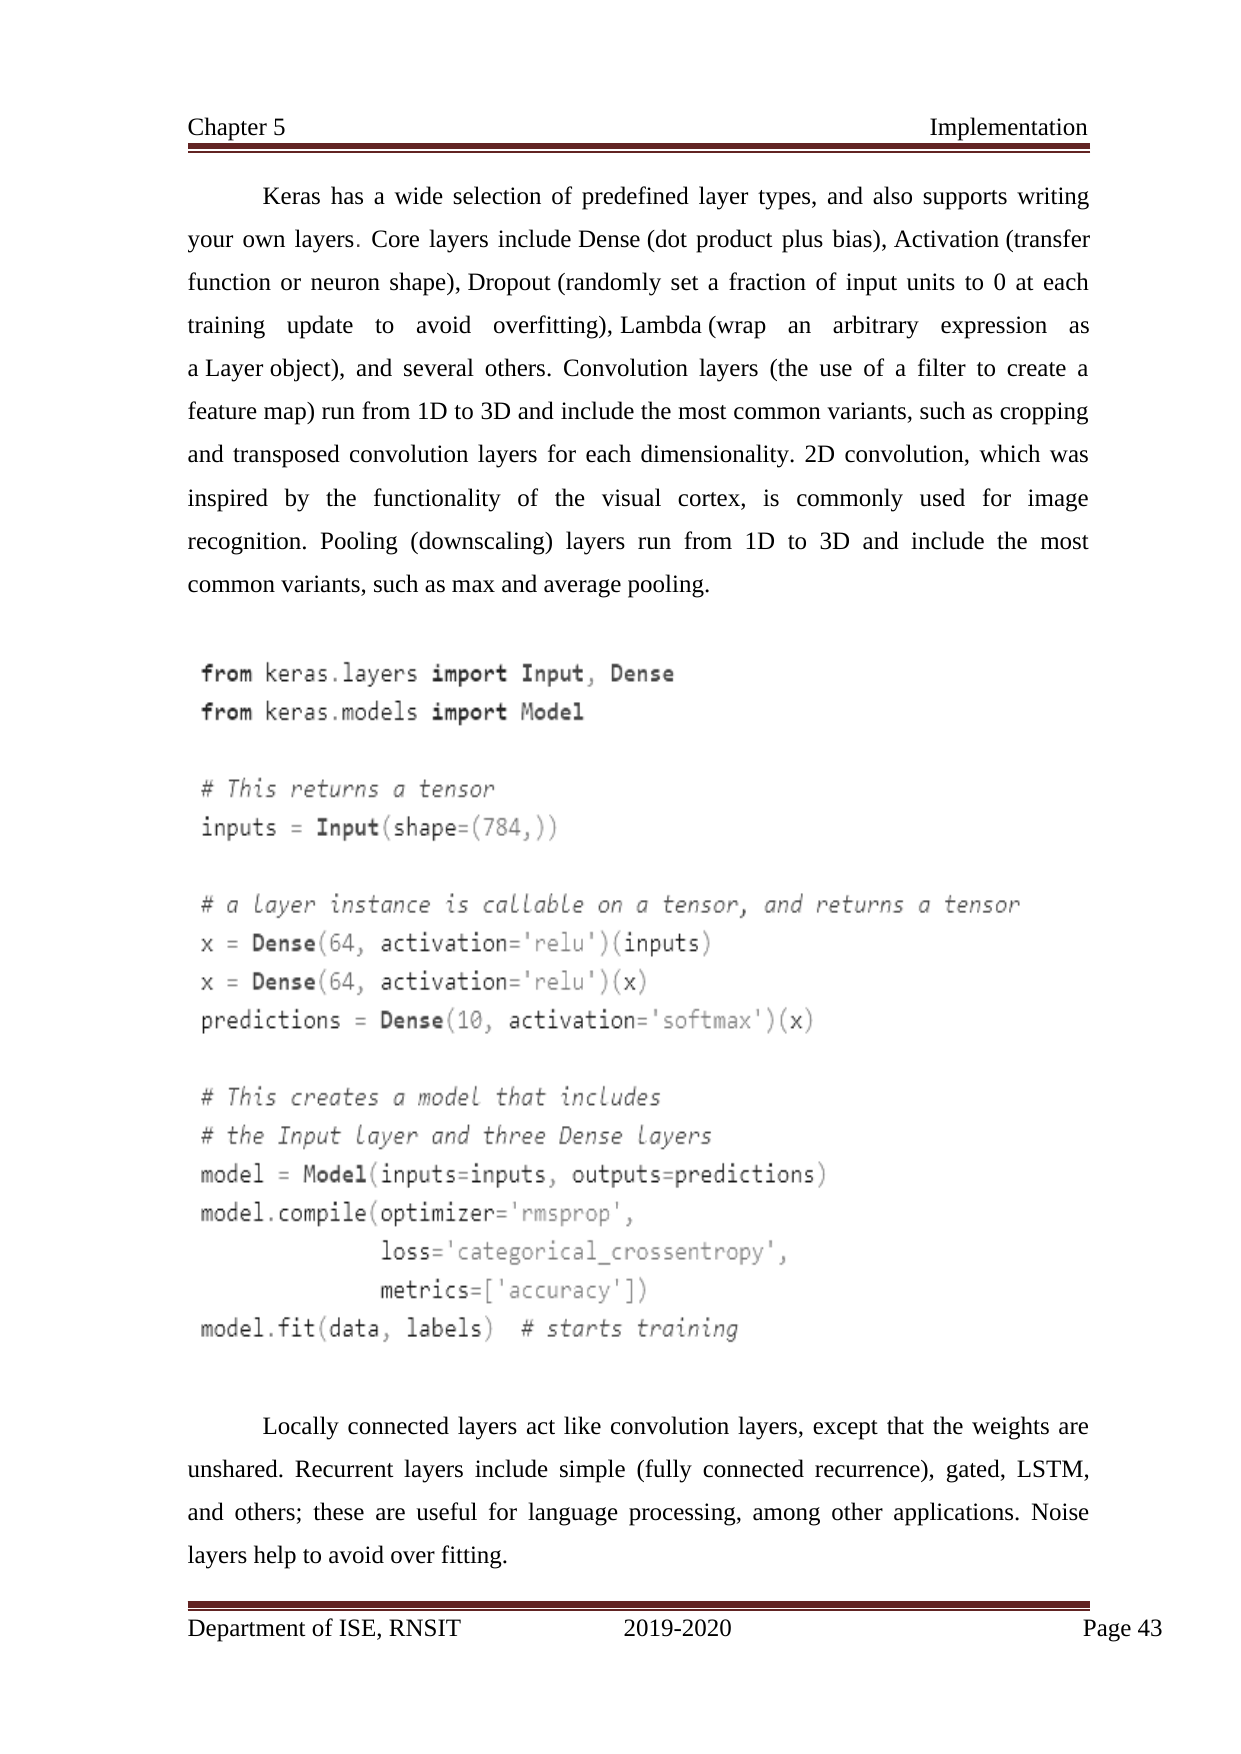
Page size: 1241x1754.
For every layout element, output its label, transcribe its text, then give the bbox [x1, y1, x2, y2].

text Locally connected layers act like convolution layers, except that the weights are unshared. Recurrent layers include simple (fully connected recurrence), gated, LSTM, and others; these are useful for language processing, among other applications. Noise layers help to avoid over fitting. [187, 1411, 1090, 1569]
text Keras has a wide selection of predefined layer types, and also supports writing your own layers. Core layers include Dense (dot product plus bias), Activation (transfer function or neuron shape), Dropout (randomly set a fraction of input units to 0 at each training update to avoid overfitting), Lambda (wrap an arbitrary expression as a Layer object), and several others. Convolution layers (the use of a filter to create a feature map) run from 1D to 3D and include the most common variants, such as cropping and transposed convolution layers for each dimensionality. 2D convolution, which was inspired by the functionality of the visual cortex, is commonly used for image recognition. Pooling (downscaling) layers run from 1D to 3D and include the most common variants, such as max and average pooling. [187, 181, 1090, 598]
